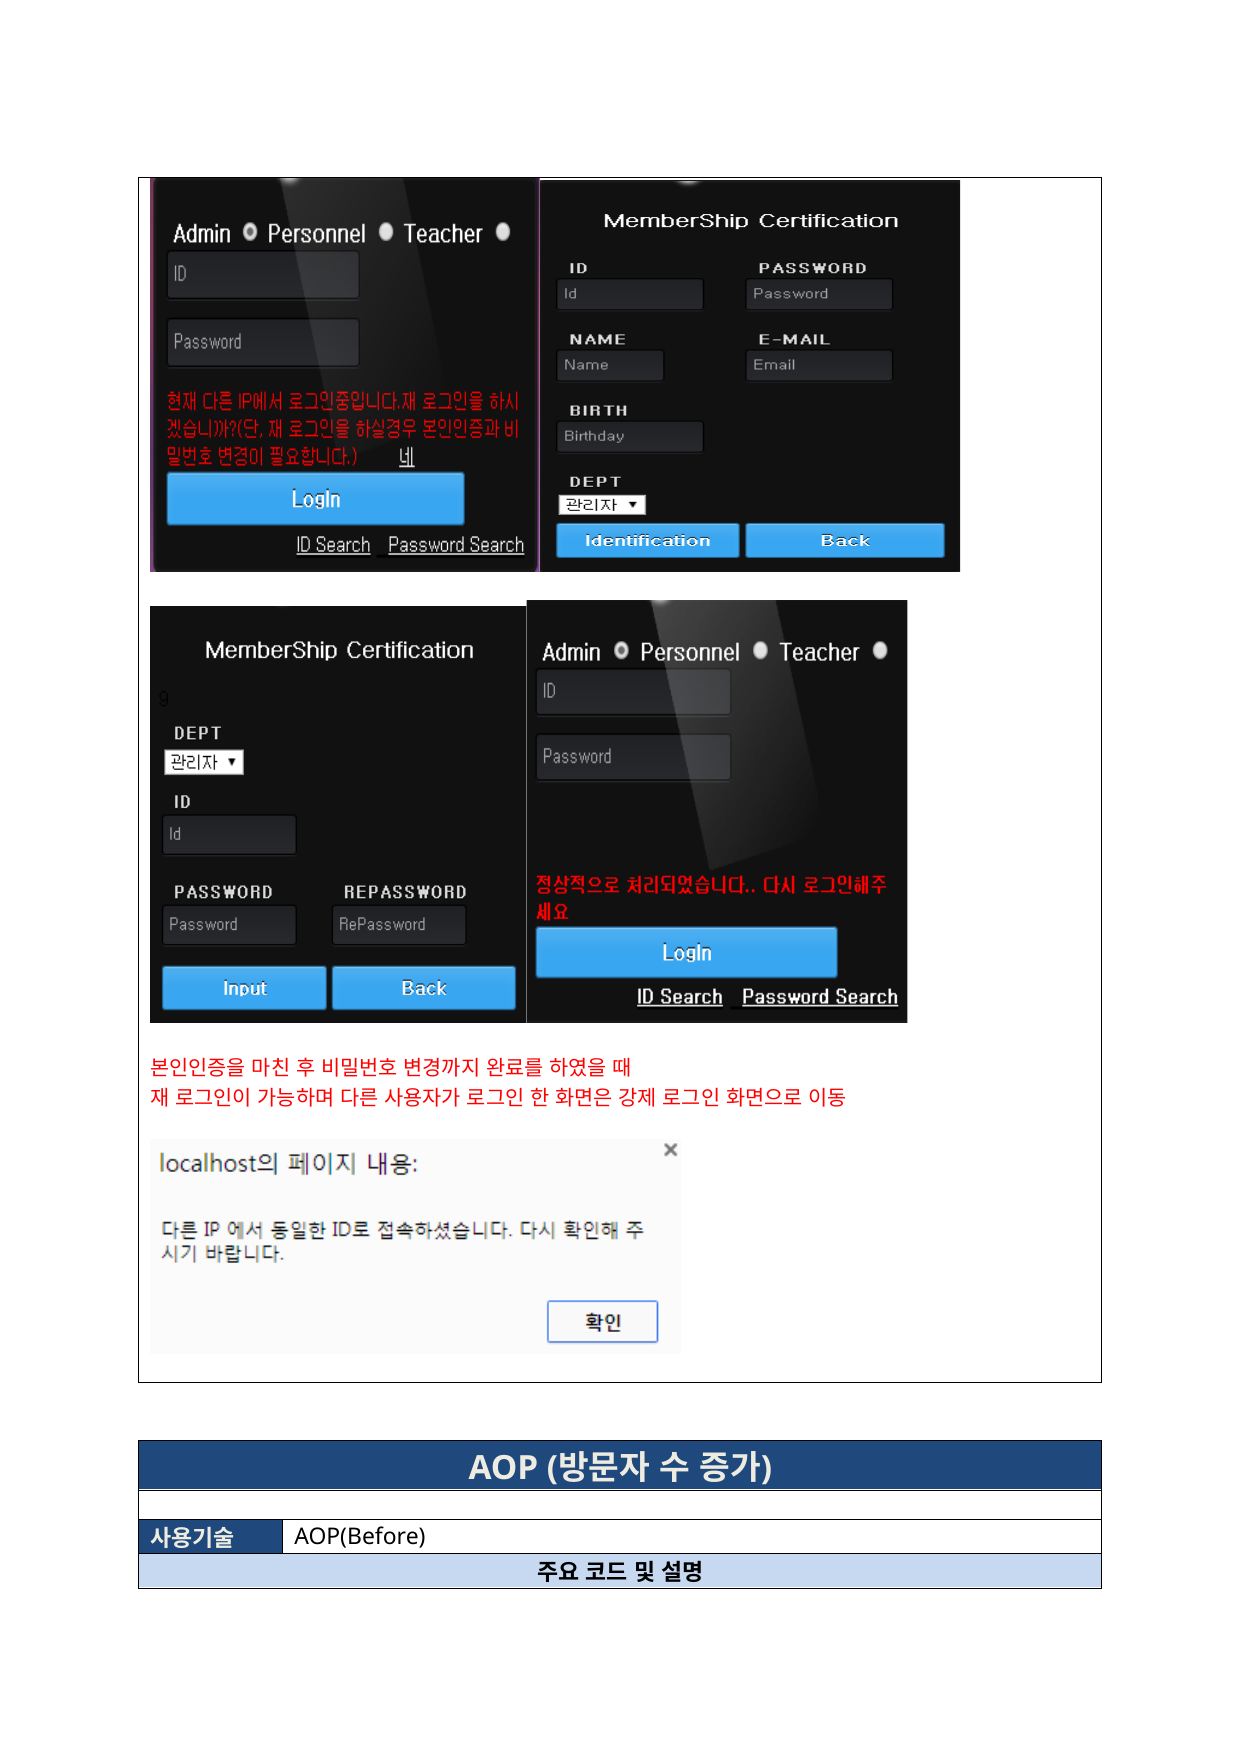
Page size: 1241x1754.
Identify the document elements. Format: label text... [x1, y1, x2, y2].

picture [150, 600, 908, 1023]
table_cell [139, 178, 1101, 1382]
picture [150, 178, 961, 572]
table_cell AOP(Before) [283, 1520, 1101, 1553]
table_cell 사용기술 [139, 1520, 282, 1553]
table_cell [139, 1491, 1101, 1519]
table_header AOP (방문자 수 증가) [139, 1441, 1101, 1489]
table_cell 주요 코드 및 설명 [139, 1554, 1101, 1587]
picture [150, 1139, 682, 1354]
